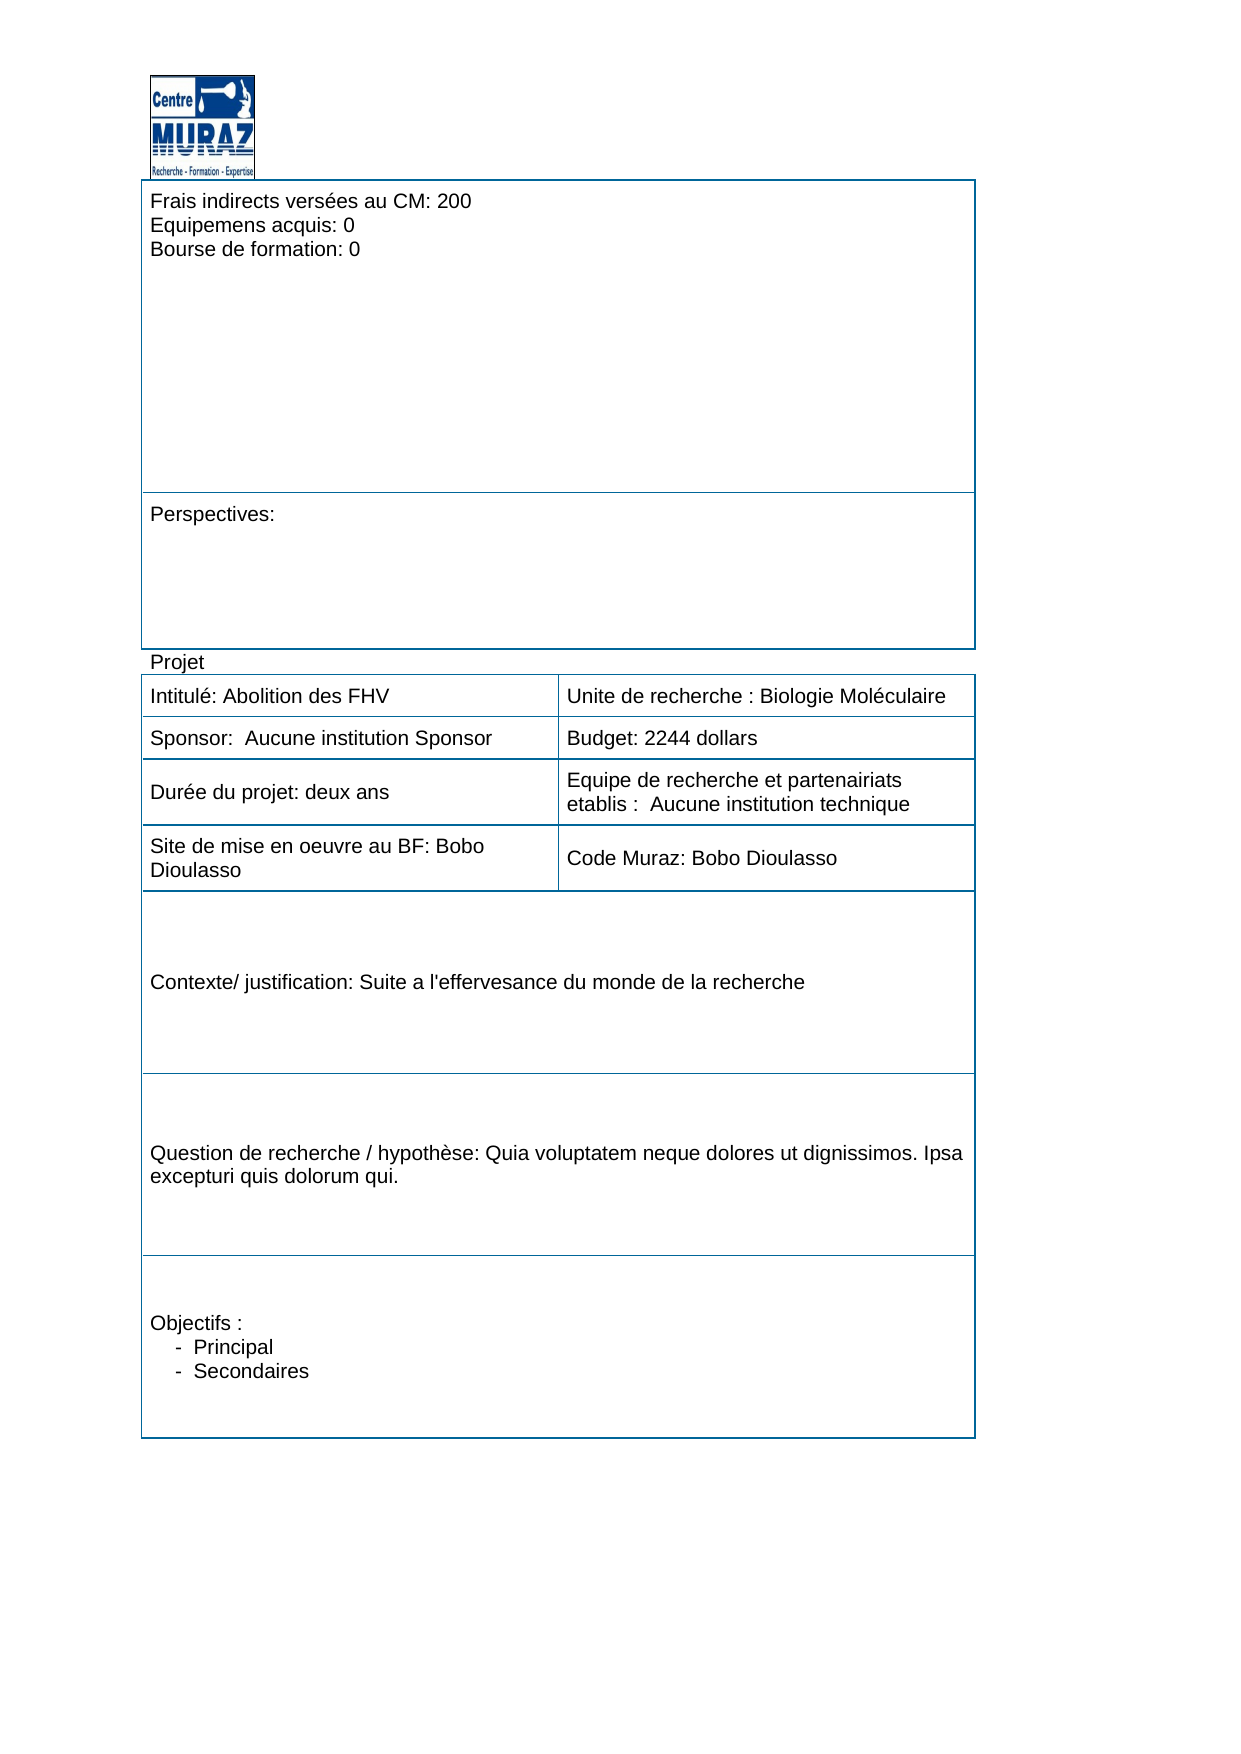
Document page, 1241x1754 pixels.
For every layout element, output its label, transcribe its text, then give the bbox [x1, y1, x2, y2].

table_cell Durée du projet: deux ans [142, 759, 558, 824]
text Projet [150, 649, 1090, 673]
table_cell Sponsor: Aucune institution Sponsor [142, 717, 558, 758]
table_header Intitulé: Abolition des FHV [142, 675, 558, 716]
table_cell Question de recherche / hypothèse: Quia voluptatem neque dolores ut dignissimos. Ipsa excepturi quis dolorum qui. [142, 1074, 974, 1255]
table_cell Perspectives: [142, 493, 974, 648]
table_cell Objectifs : - Principal - Secondaires [142, 1256, 974, 1437]
table_cell Budget: 2244 dollars [559, 717, 974, 758]
table_cell Frais indirects versées au CM: 200 Equipemens acquis: 0 Bourse de formation: 0 [142, 181, 974, 492]
table_header Unite de recherche : Biologie Moléculaire [559, 675, 974, 716]
table_cell Equipe de recherche et partenairiats etablis : Aucune institution technique [559, 760, 974, 824]
picture [151, 76, 254, 178]
table_cell Code Muraz: Bobo Dioulasso [559, 826, 974, 890]
table_cell Site de mise en oeuvre au BF: Bobo Dioulasso [142, 825, 558, 890]
table_cell Contexte/ justification: Suite a l'effervesance du monde de la recherche [142, 891, 974, 1072]
